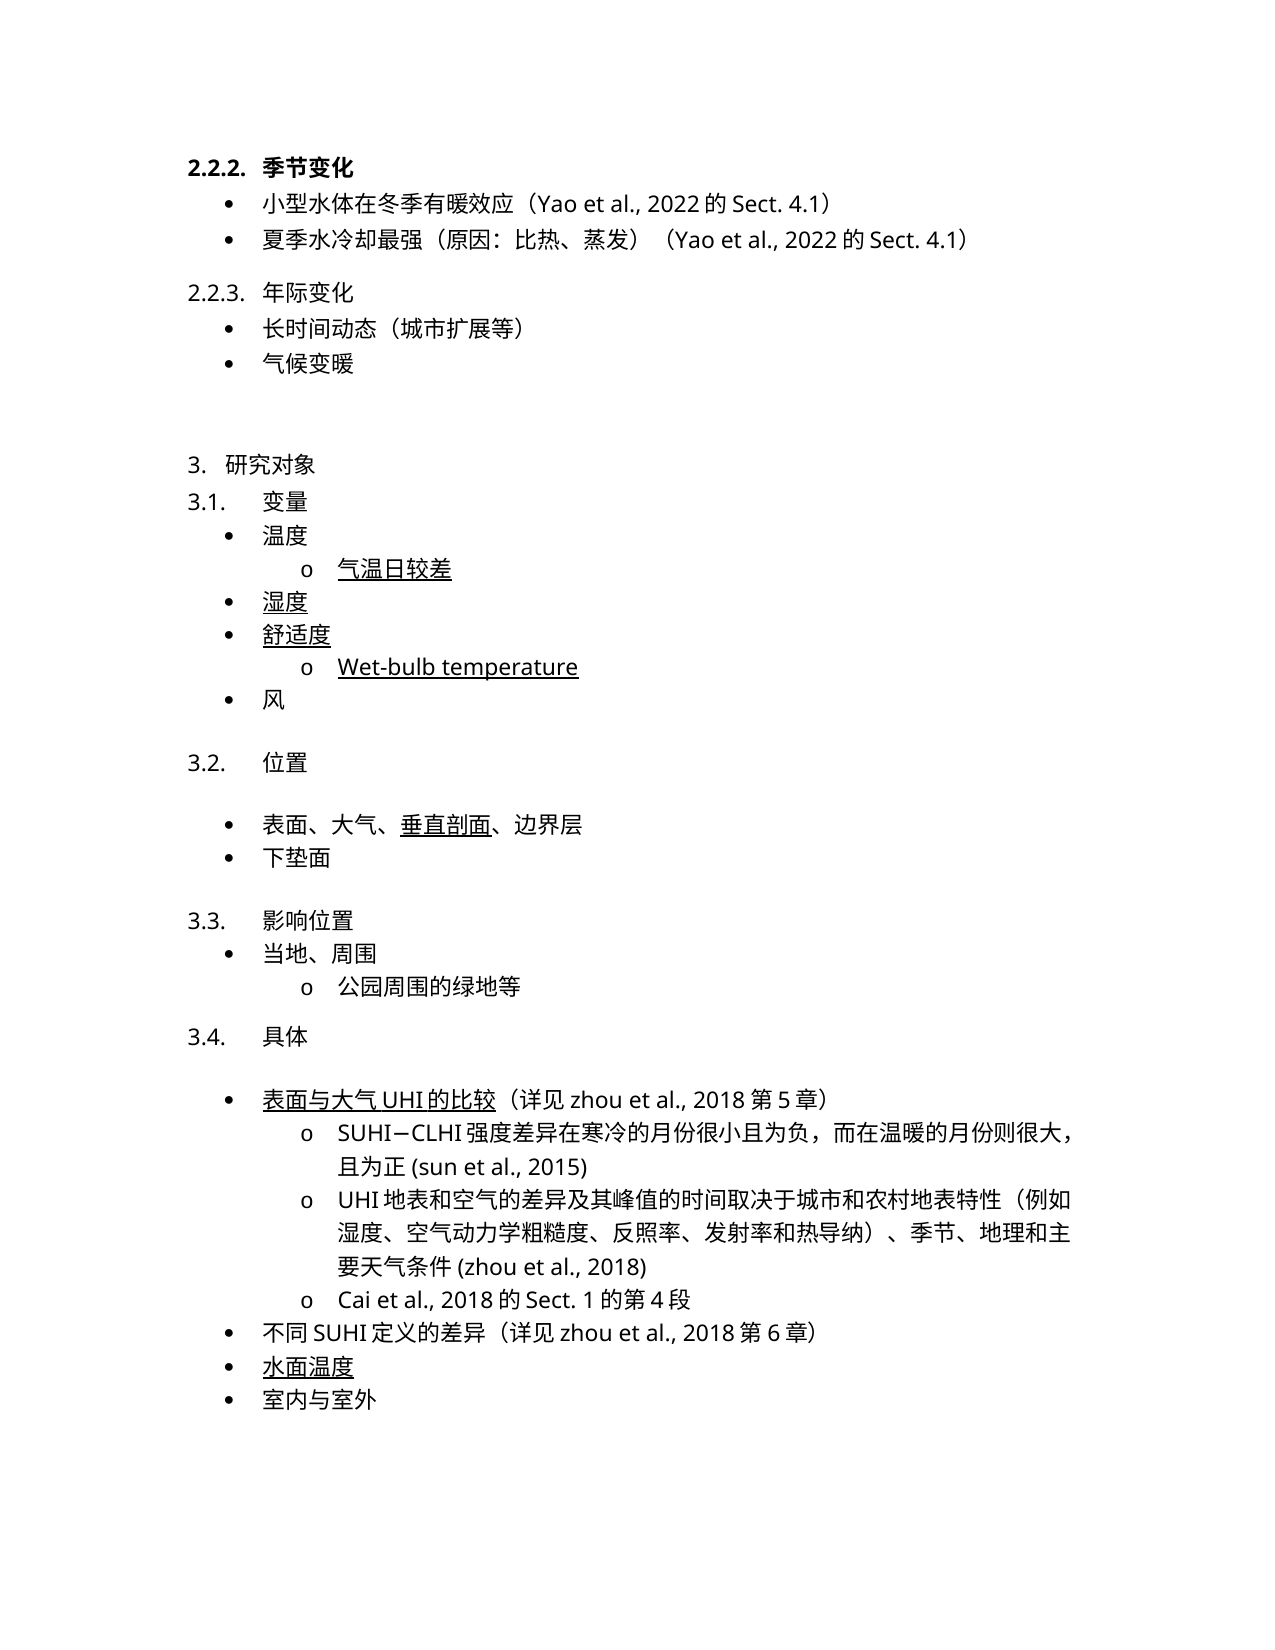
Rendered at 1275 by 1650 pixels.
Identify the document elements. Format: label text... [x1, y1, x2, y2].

list 气候变暖 [225, 346, 1087, 379]
list 表面与大气UHI的比较（详见zhou et al., 2018第5章） [225, 1082, 1087, 1115]
list 舒适度 [225, 617, 1087, 651]
subtitle 研究对象 [187, 447, 1087, 480]
list SUHI−CLHI强度差异在寒冷的月份很小且为负，而在温暖的月份则很大，且为正 (sun et al., 2015) [300, 1115, 1087, 1182]
list 表面、大气、垂直剖面、边界层 [225, 807, 1087, 840]
list 水面温度 [225, 1348, 1087, 1382]
subtitle 位置 [187, 744, 1087, 778]
list 温度 [225, 517, 1087, 551]
list 长时间动态（城市扩展等） [225, 310, 1087, 344]
subtitle 影响位置 [187, 902, 1087, 936]
subtitle 年际变化 [187, 274, 1087, 308]
list 夏季水冷却最强（原因：比热、蒸发）（Yao et al., 2022的Sect. 4.1） [225, 222, 1087, 255]
list 当地、周围 [225, 936, 1087, 969]
list 小型水体在冬季有暖效应（Yao et al., 2022的Sect. 4.1） [225, 186, 1087, 219]
subtitle 具体 [187, 1019, 1087, 1052]
list Wet-bulb temperature [300, 651, 1087, 682]
list 湿度 [225, 584, 1087, 617]
list 不同SUHI定义的差异（详见zhou et al., 2018第6章） [225, 1315, 1087, 1348]
list 下垫面 [225, 840, 1087, 873]
subtitle 季节变化 [187, 150, 1087, 183]
list Cai et al., 2018的Sect. 1的第4段 [300, 1282, 1087, 1315]
list 风 [225, 682, 1087, 715]
list 气温日较差 [300, 551, 1087, 584]
list 公园周围的绿地等 [300, 969, 1087, 1002]
list 室内与室外 [225, 1382, 1087, 1415]
list UHI地表和空气的差异及其峰值的时间取决于城市和农村地表特性（例如湿度、空气动力学粗糙度、反照率、发射率和热导纳）、季节、地理和主要天气条件 (zhou et al., 2018) [300, 1182, 1087, 1282]
subtitle 变量 [187, 484, 1087, 517]
